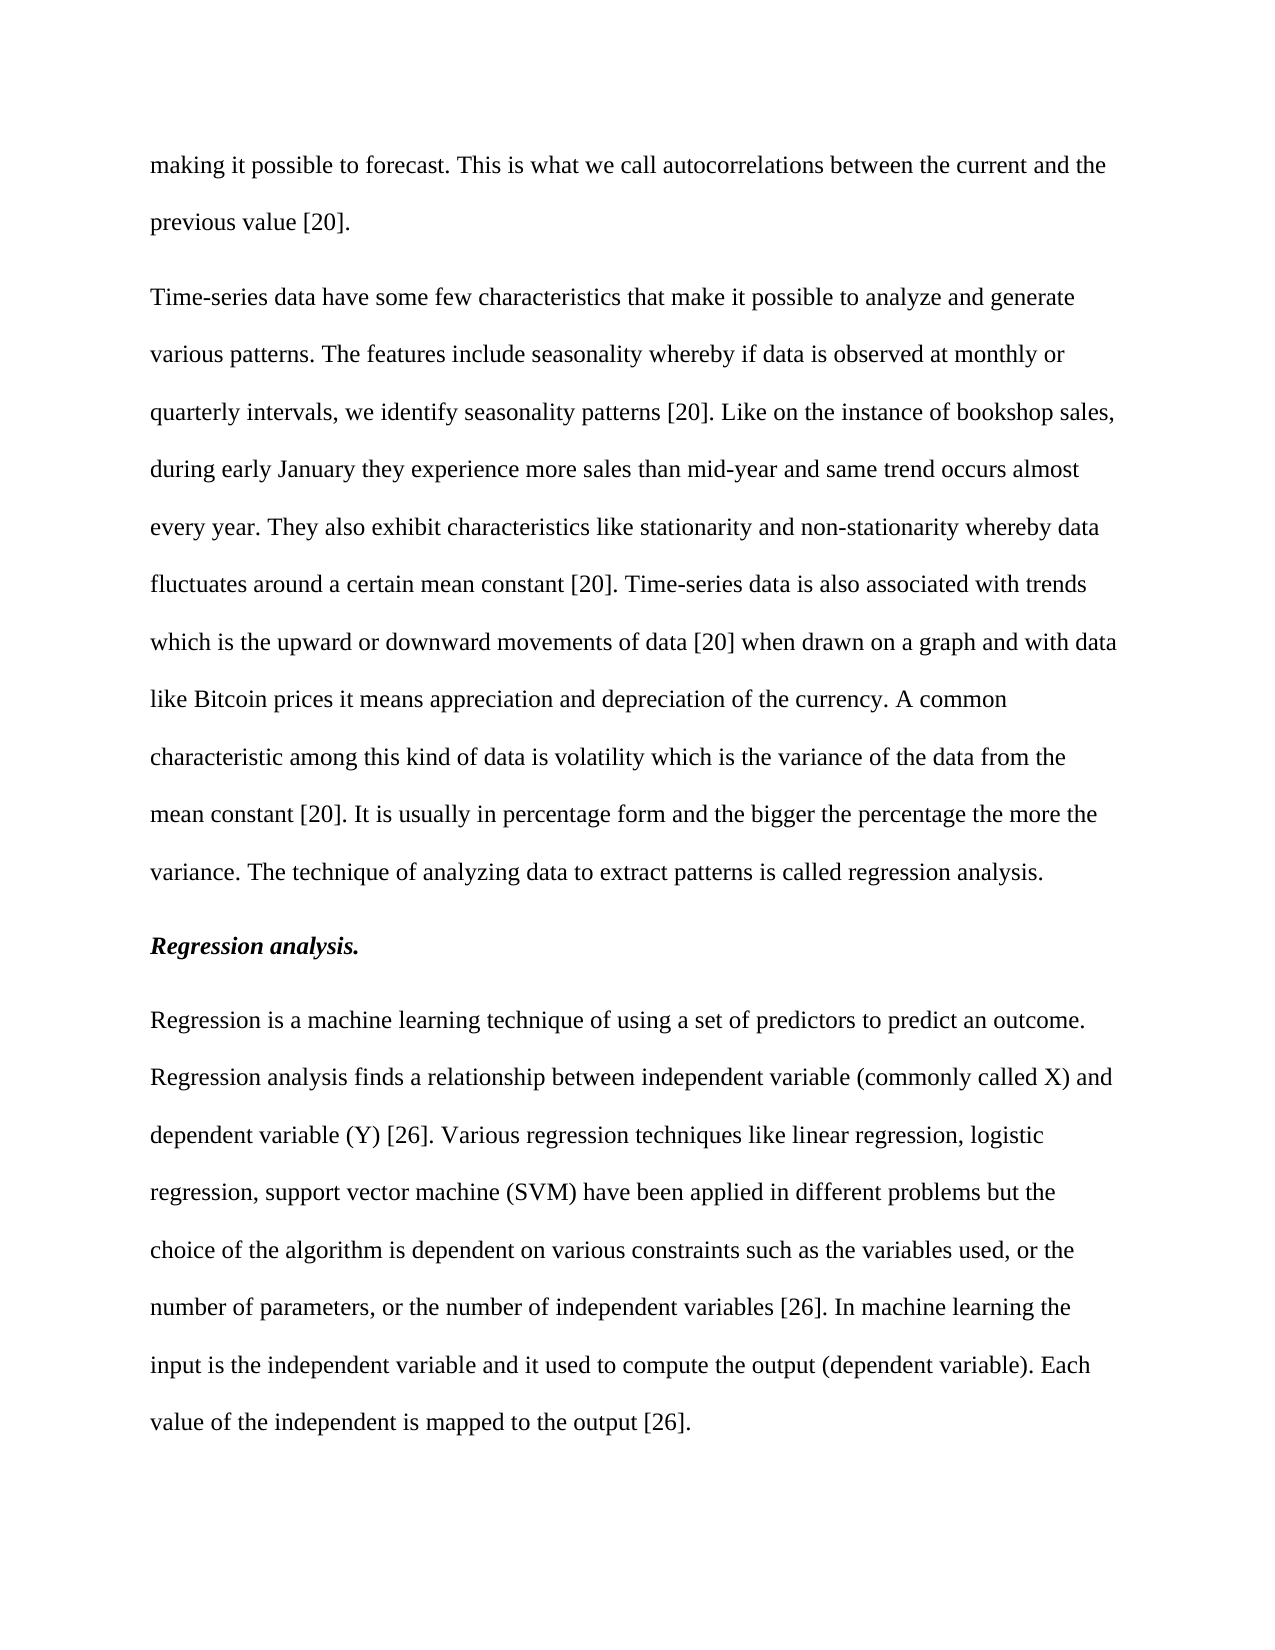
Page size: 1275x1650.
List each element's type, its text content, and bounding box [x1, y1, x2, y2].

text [150, 150, 1125, 236]
text Regression is a machine learning technique of using a set of predictors to predict an outcome. Regression analysis finds a relationship between independent variable (commonly called X) and dependent variable (Y) [26]. Various regression techniques like linear regression, logistic regression, support vector machine (SVM) have been applied in different problems but the choice of the algorithm is dependent on various constraints such as the variables used, or the number of parameters, or the number of independent variables [26]. In machine learning the input is the independent variable and it used to compute the output (dependent variable). Each value of the independent is mapped to the output [26]. [150, 1005, 1125, 1436]
text Time-series data have some few characteristics that make it possible to analyze and generate various patterns. The features include seasonality whereby if data is observed at monthly or quarterly intervals, we identify seasonality patterns [20]. Like on the instance of bookshop sales, during early January they experience more sales than mid-year and same trend occurs almost every year. They also exhibit characteristics like stationarity and non-stationarity whereby data fluctuates around a certain mean constant [20]. Time-series data is also associated with trends which is the upward or downward movements of data [20] when drawn on a graph and with data like Bitcoin prices it means appreciation and depreciation of the currency. A common characteristic among this kind of data is volatility which is the variance of the data from the mean constant [20]. It is usually in percentage form and the bigger the percentage the more the variance. The technique of analyzing data to extract patterns is called regression analysis. [150, 282, 1125, 885]
text Regression analysis. [150, 931, 1125, 959]
